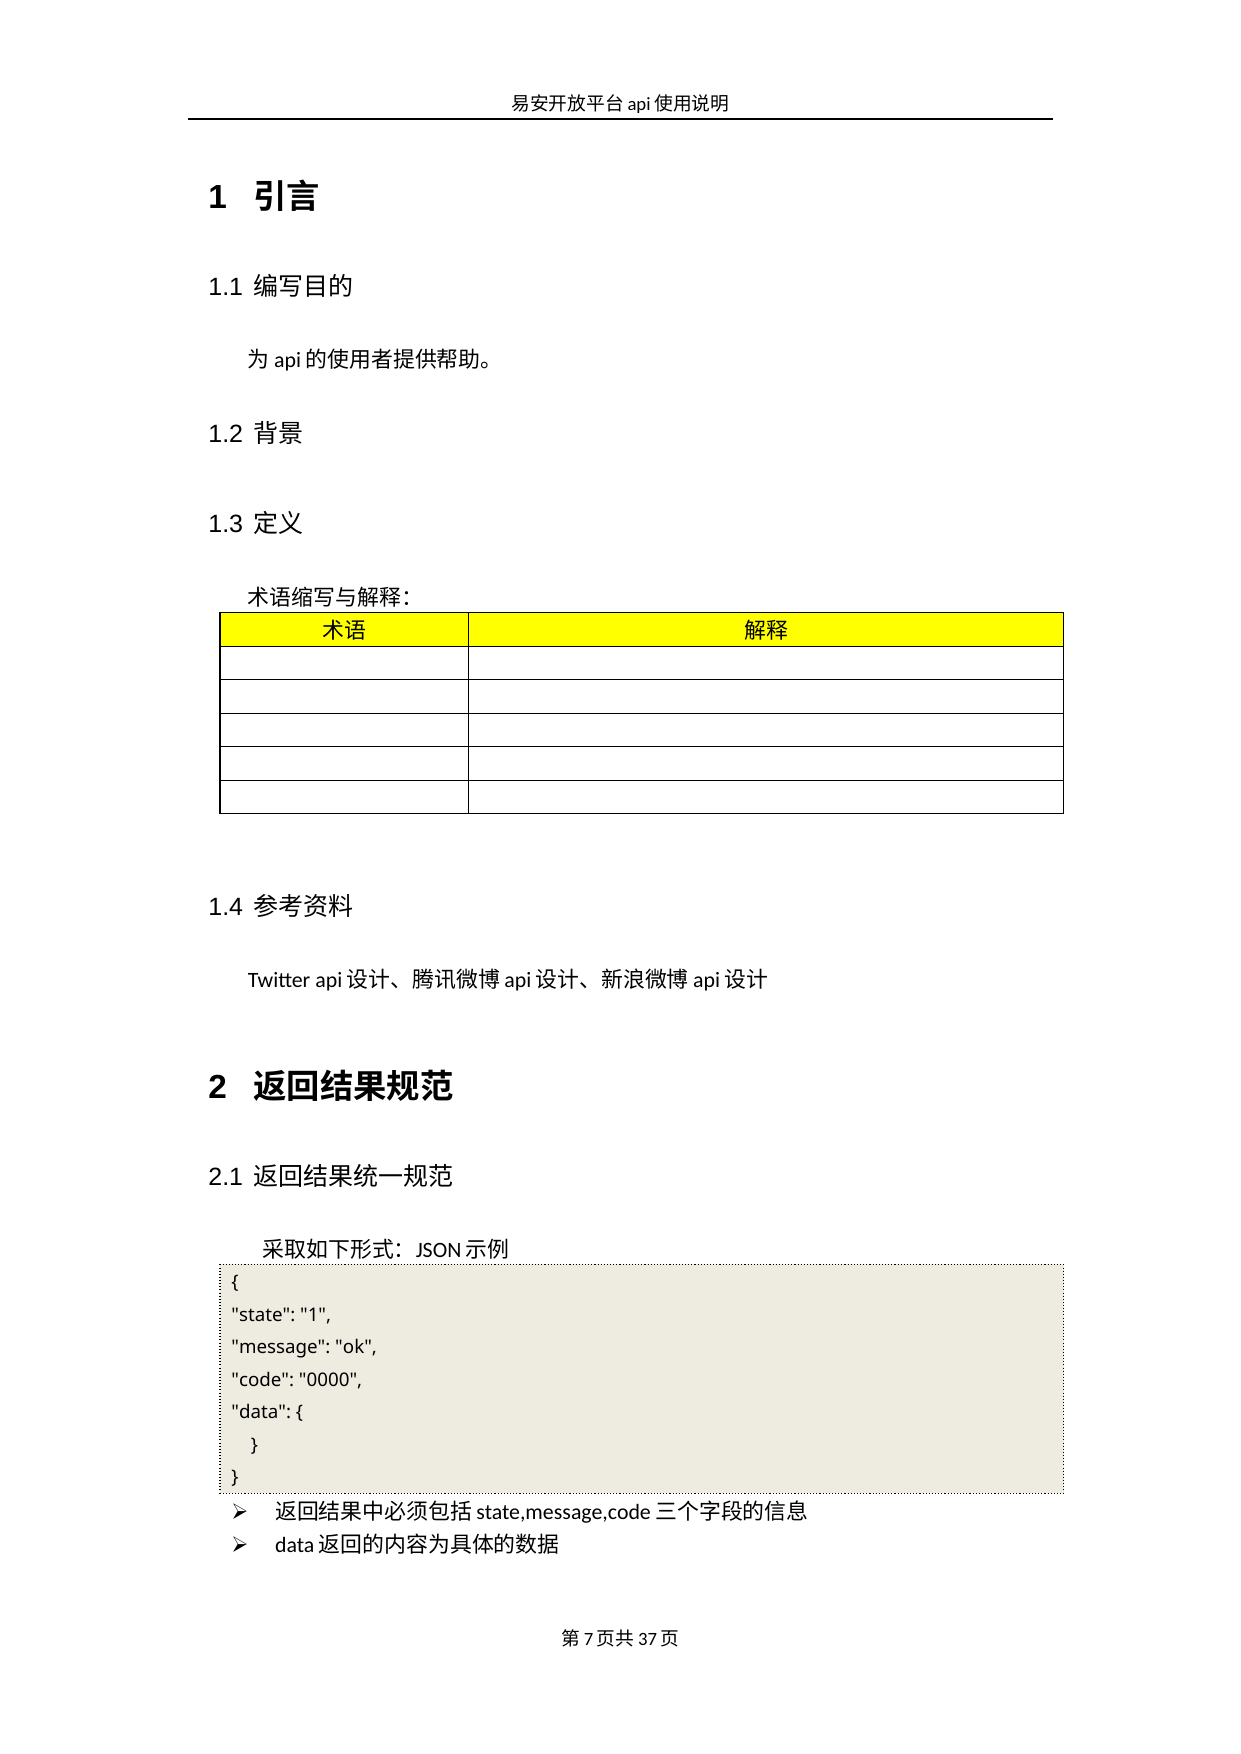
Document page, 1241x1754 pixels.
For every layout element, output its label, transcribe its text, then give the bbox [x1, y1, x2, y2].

table_cell [469, 747, 1063, 780]
text 采取如下形式：JSON示例 [262, 1232, 1053, 1264]
table_header 解释 [469, 613, 1063, 646]
subtitle 返回结果统一规范 [208, 1142, 1053, 1207]
table_cell [221, 714, 468, 746]
table_cell [221, 781, 468, 813]
subtitle 背景 [208, 399, 1053, 464]
subtitle 参考资料 [208, 872, 1053, 937]
table_cell [469, 714, 1063, 746]
table_cell [469, 647, 1063, 679]
subtitle 定义 [208, 489, 1053, 554]
table_cell [221, 647, 468, 679]
table_cell [221, 680, 468, 713]
table_header { "state": "1", "message": "ok", "code": "0000", "data": { } } [220, 1264, 1064, 1493]
text 术语缩写与解释： [204, 579, 1053, 612]
subtitle 编写目的 [208, 252, 1053, 317]
text Twitter api设计、腾讯微博api设计、新浪微博api设计 [248, 962, 1053, 994]
list 返回结果中必须包括state,message,code三个字段的信息 [231, 1494, 1053, 1526]
list data返回的内容为具体的数据 [231, 1526, 1053, 1559]
text 为api的使用者提供帮助。 [248, 342, 1053, 374]
table_cell [469, 680, 1063, 713]
table_cell [221, 747, 468, 780]
table_header 术语 [221, 613, 468, 646]
subtitle 引言 [208, 162, 1053, 227]
table_cell [469, 781, 1063, 813]
subtitle 返回结果规范 [208, 1052, 1053, 1117]
